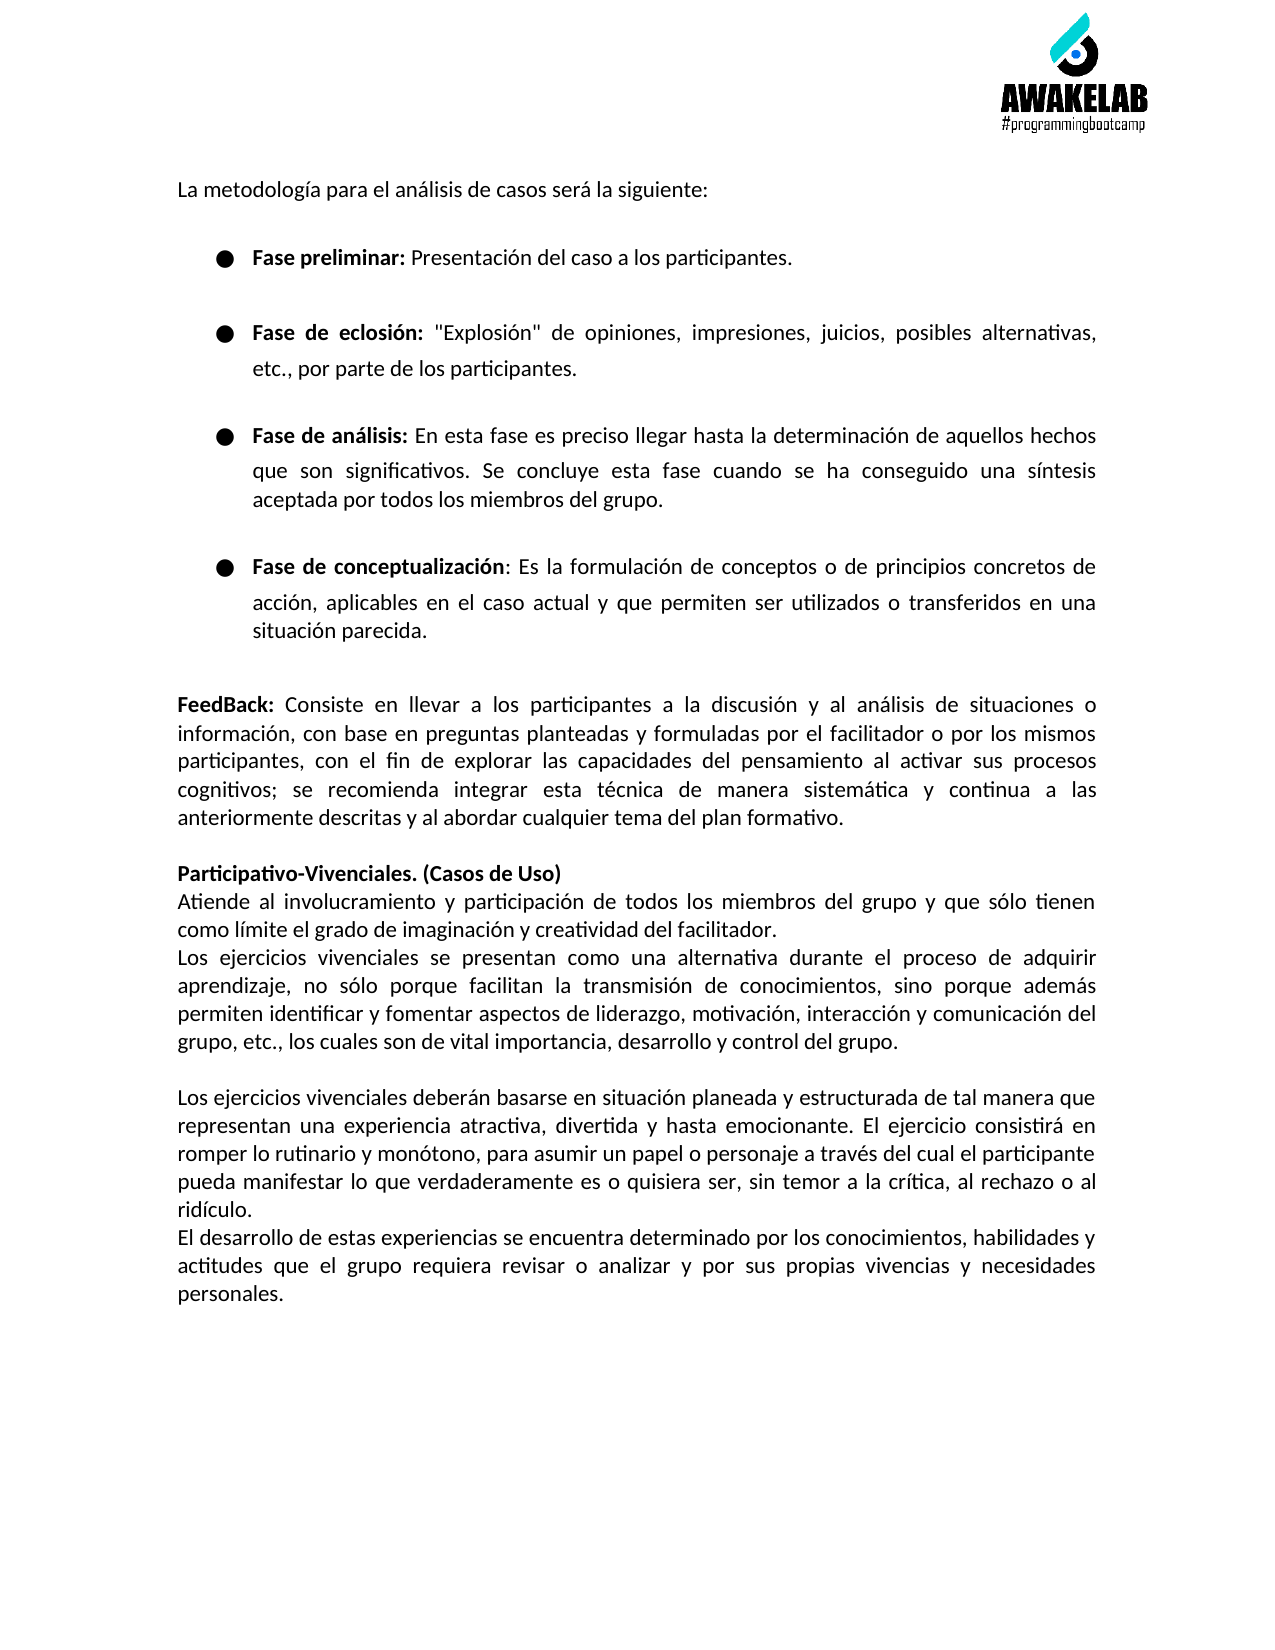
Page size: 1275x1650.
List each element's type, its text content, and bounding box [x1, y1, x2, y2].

list Fase de conceptualización: Es la formulación de conceptos o de principios concretos de acción, aplicables en el caso actual y que permiten ser utilizados o transferidos en una situación parecida. [215, 541, 1098, 644]
text Los ejercicios vivenciales se presentan como una alternativa durante el proceso de adquirir aprendizaje, no sólo porque facilitan la transmisión de conocimientos, sino porque además permiten identificar y fomentar aspectos de liderazgo, motivación, interacción y comunicación del grupo, etc., los cuales son de vital importancia, desarrollo y control del grupo. [177, 943, 1098, 1055]
list Fase de eclosión: "Explosión" de opiniones, impresiones, juicios, posibles alternativas, etc., por parte de los participantes. [215, 307, 1098, 382]
text Participativo-Vivenciales. (Casos de Uso) [177, 859, 1098, 887]
list Fase de análisis: En esta fase es preciso llegar hasta la determinación de aquellos hechos que son significativos. Se concluye esta fase cuando se ha conseguido una síntesis aceptada por todos los miembros del grupo. [215, 410, 1098, 513]
text FeedBack: Consiste en llevar a los participantes a la discusión y al análisis de situaciones o información, con base en preguntas planteadas y formuladas por el facilitador o por los mismos participantes, con el fin de explorar las capacidades del pensamiento al activar sus procesos cognitivos; se recomienda integrar esta técnica de manera sistemática y continua a las anteriormente descritas y al abordar cualquier tema del plan formativo. [177, 691, 1098, 831]
picture [986, 0, 1164, 179]
text El desarrollo de estas experiencias se encuentra determinado por los conocimientos, habilidades y actitudes que el grupo requiera revisar o analizar y por sus propias vivencias y necesidades personales. [177, 1223, 1098, 1307]
list Fase preliminar: Presentación del caso a los participantes. [215, 232, 1098, 279]
text Atiende al involucramiento y participación de todos los miembros del grupo y que sólo tienen como límite el grado de imaginación y creatividad del facilitador. [177, 887, 1098, 943]
text Los ejercicios vivenciales deberán basarse en situación planeada y estructurada de tal manera que representan una experiencia atractiva, divertida y hasta emocionante. El ejercicio consistirá en romper lo rutinario y monótono, para asumir un papel o personaje a través del cual el participante pueda manifestar lo que verdaderamente es o quisiera ser, sin temor a la crítica, al rechazo o al ridículo. [177, 1083, 1098, 1223]
text La metodología para el análisis de casos será la siguiente: [177, 176, 1098, 204]
